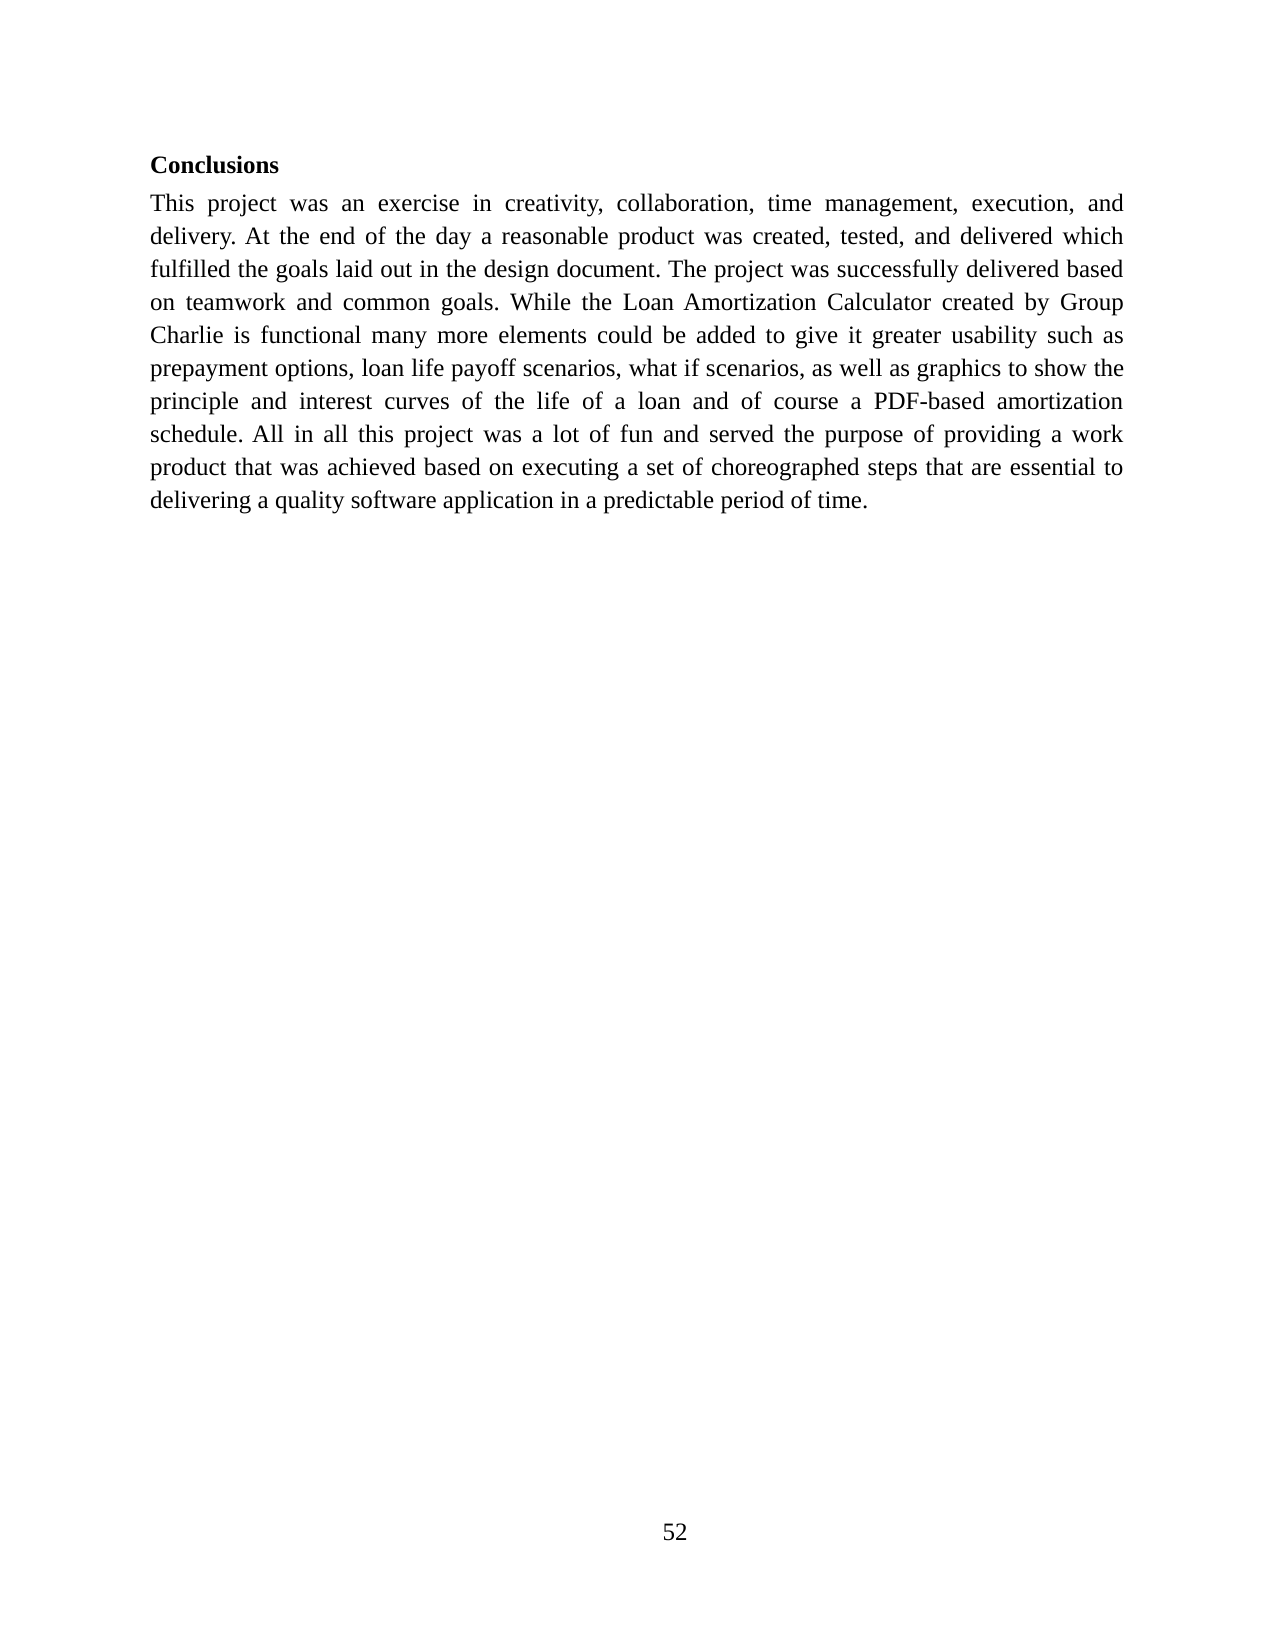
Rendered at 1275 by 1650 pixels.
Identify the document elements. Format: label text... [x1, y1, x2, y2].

text This project was an exercise in creativity, collaboration, time management, execution, and delivery. At the end of the day a reasonable product was created, tested, and delivered which fulfilled the goals laid out in the design document. The project was successfully delivered based on teamwork and common goals. While the Loan Amortization Calculator created by Group Charlie is functional many more elements could be added to give it greater usability such as prepayment options, loan life payoff scenarios, what if scenarios, as well as graphics to show the principle and interest curves of the life of a loan and of course a PDF-based amortization schedule. All in all this project was a lot of fun and served the purpose of providing a work product that was achieved based on executing a set of choreographed steps that are essential to delivering a quality software application in a predictable period of time. [150, 188, 1125, 514]
subtitle Conclusions [150, 150, 1125, 179]
